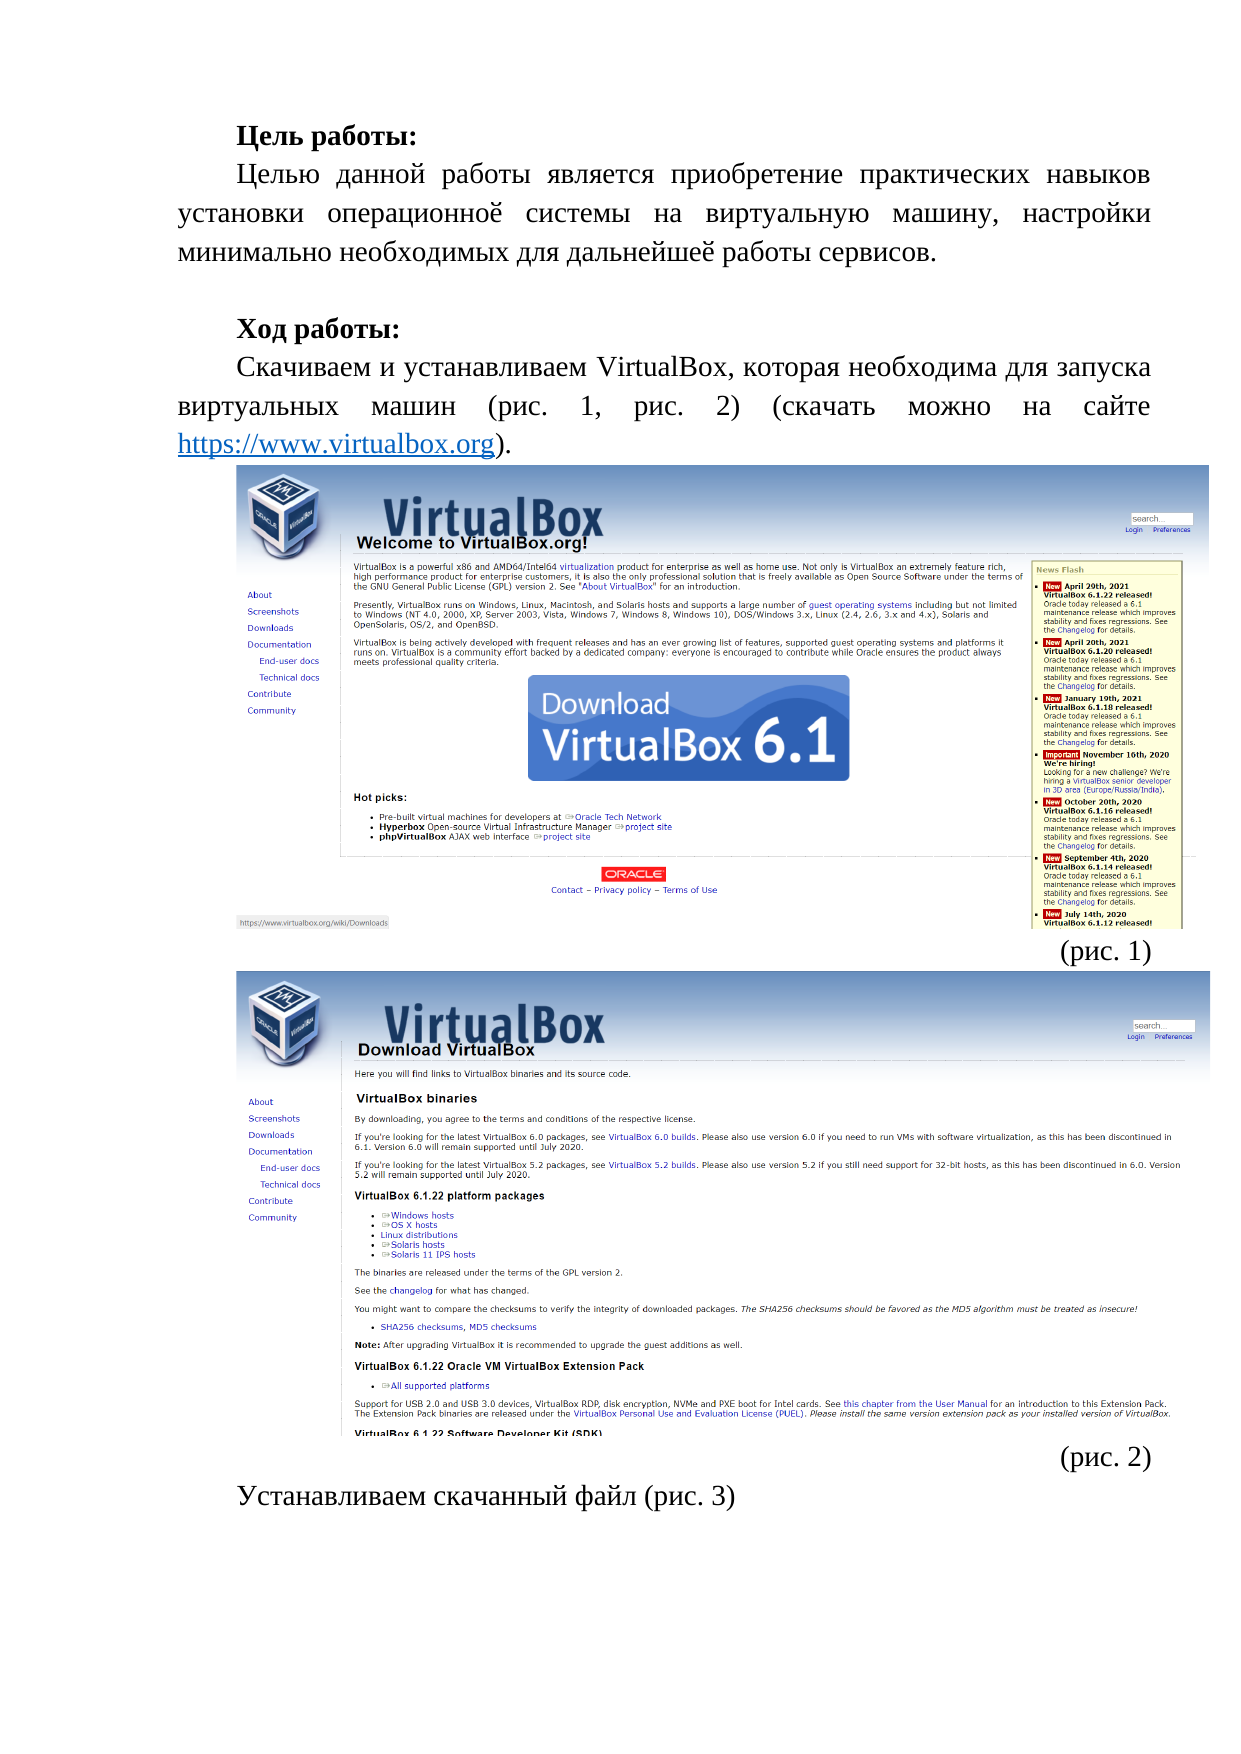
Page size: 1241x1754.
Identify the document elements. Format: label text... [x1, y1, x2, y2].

text Цель работы: [177, 118, 1152, 152]
text Скачиваем и устанавливаем VirtualBox, которая необходима для запуска виртуальных машин (рис. 1, рис. 2) (скачать можно на сайте https://www.virtualbox.org). [177, 349, 1152, 460]
text (рис. 1) [177, 933, 1152, 967]
text (рис. 2) [177, 1439, 1152, 1473]
text Ход работы: [177, 311, 1152, 344]
picture [236, 465, 1209, 929]
text Устанавливаем скачанный файл (рис. 3) [177, 1478, 1152, 1512]
picture [236, 971, 1210, 1436]
text Целью данной работы является приобретение практических навыков установки операционноӗ системы на виртуальную машину, настройки минимально необходимых для дальнейшеӗ работы сервисов. [177, 157, 1152, 267]
